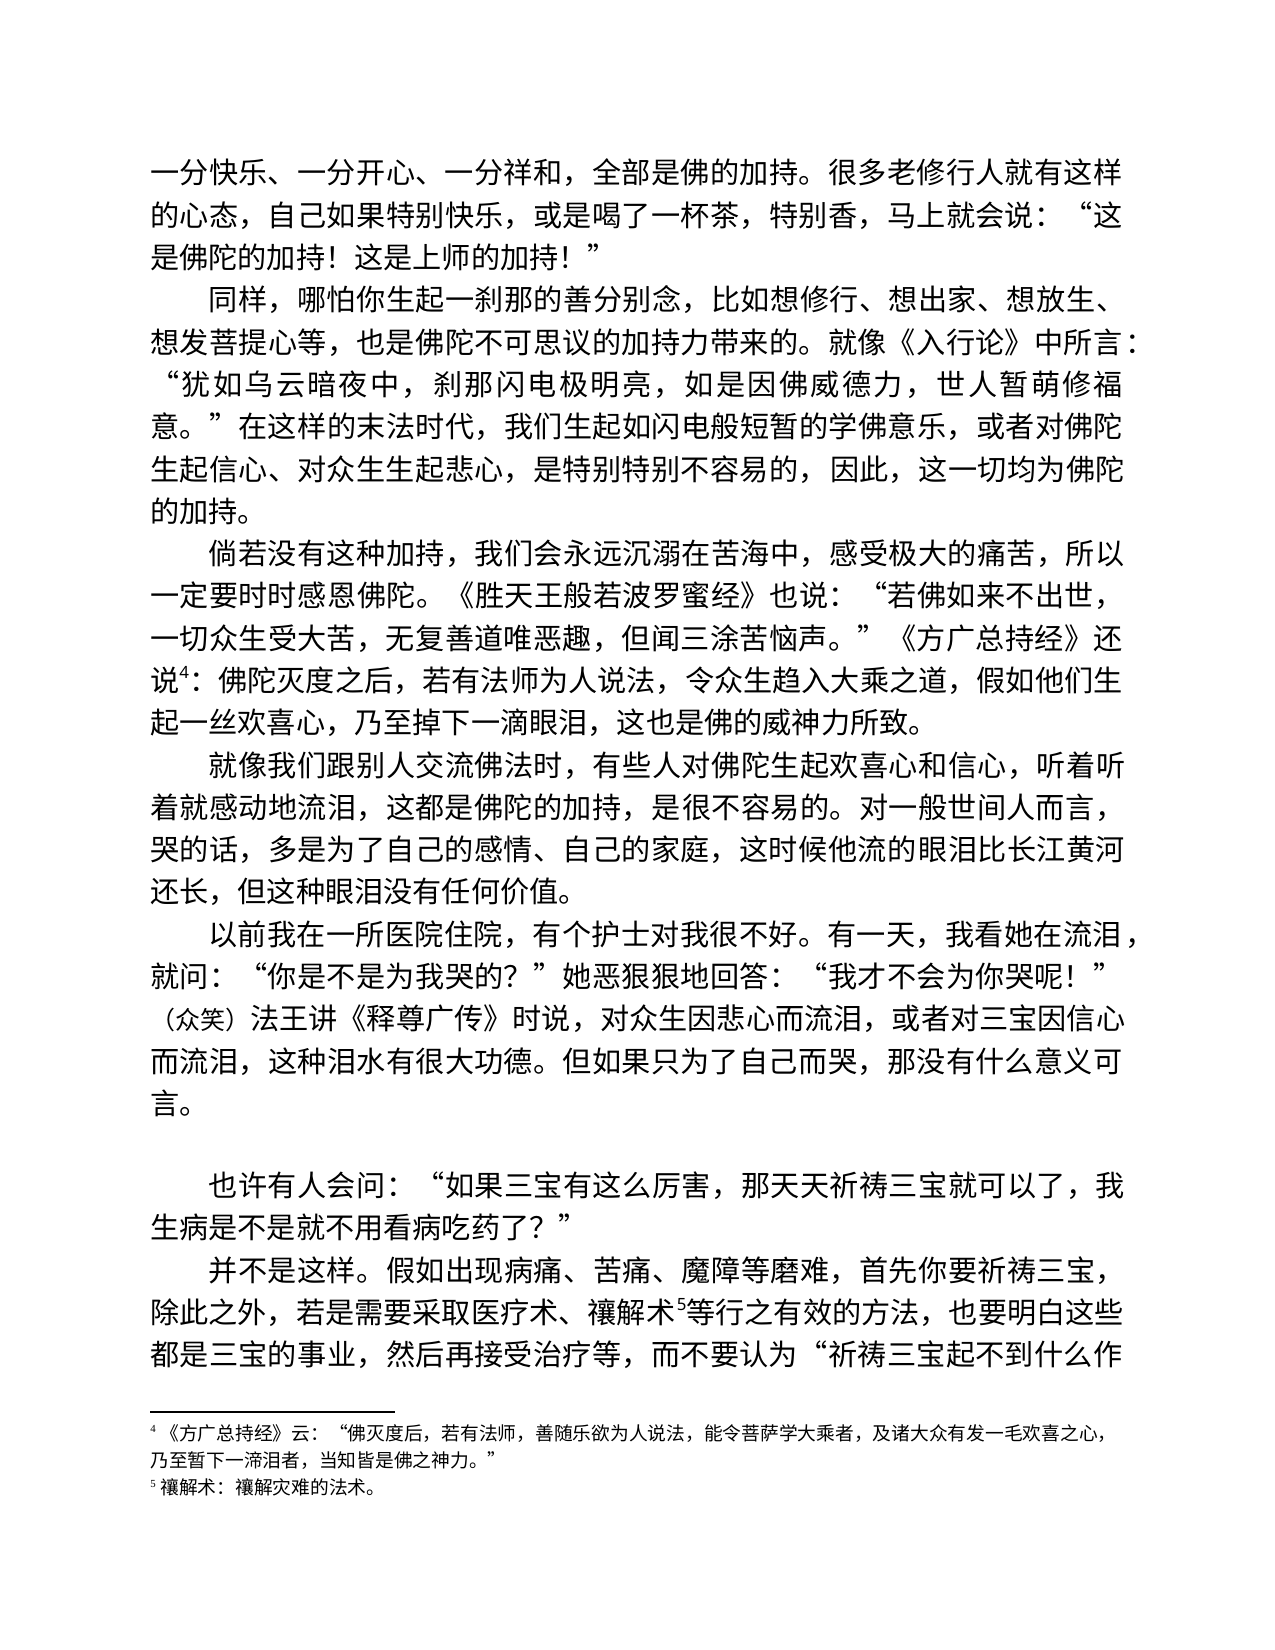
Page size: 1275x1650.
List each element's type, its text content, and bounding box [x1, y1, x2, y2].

text 也许有人会问：“如果三宝有这么厉害，那天天祈祷三宝就可以了，我生病是不是就不用看病吃药了？” [150, 1162, 1125, 1247]
text 就像我们跟别人交流佛法时，有些人对佛陀生起欢喜心和信心，听着听着就感动地流泪，这都是佛陀的加持，是很不容易的。对一般世间人而言，哭的话，多是为了自己的感情、自己的家庭，这时候他流的眼泪比长江黄河还长，但这种眼泪没有任何价值。 [150, 742, 1125, 911]
text 同样，哪怕你生起一刹那的善分别念，比如想修行、想出家、想放生、想发菩提心等，也是佛陀不可思议的加持力带来的。就像《入行论》中所言：“犹如乌云暗夜中，刹那闪电极明亮，如是因佛威德力，世人暂萌修福意。”在这样的末法时代，我们生起如闪电般短暂的学佛意乐，或者对佛陀生起信心、对众生生起悲心，是特别特别不容易的，因此，这一切均为佛陀的加持。 [150, 277, 1125, 531]
text 以前我在一所医院住院，有个护士对我很不好。有一天，我看她在流泪，就问：“你是不是为我哭的？”她恶狠狠地回答：“我才不会为你哭呢！”（众笑）法王讲《释尊广传》时说，对众生因悲心而流泪，或者对三宝因信心而流泪，这种泪水有很大功德。但如果只为了自己而哭，那没有什么意义可言。 [150, 911, 1125, 1123]
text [150, 1247, 1125, 1374]
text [150, 150, 1125, 277]
text 倘若没有这种加持，我们会永远沉溺在苦海中，感受极大的痛苦，所以一定要时时感恩佛陀。《胜天王般若波罗蜜经》也说：“若佛如来不出世，一切众生受大苦，无复善道唯恶趣，但闻三涂苦恼声。”《方广总持经》还说：佛陀灭度之后，若有法师为人说法，令众生趋入大乘之道，假如他们生起一丝欢喜心，乃至掉下一滴眼泪，这也是佛的威神力所致。 [150, 531, 1125, 742]
